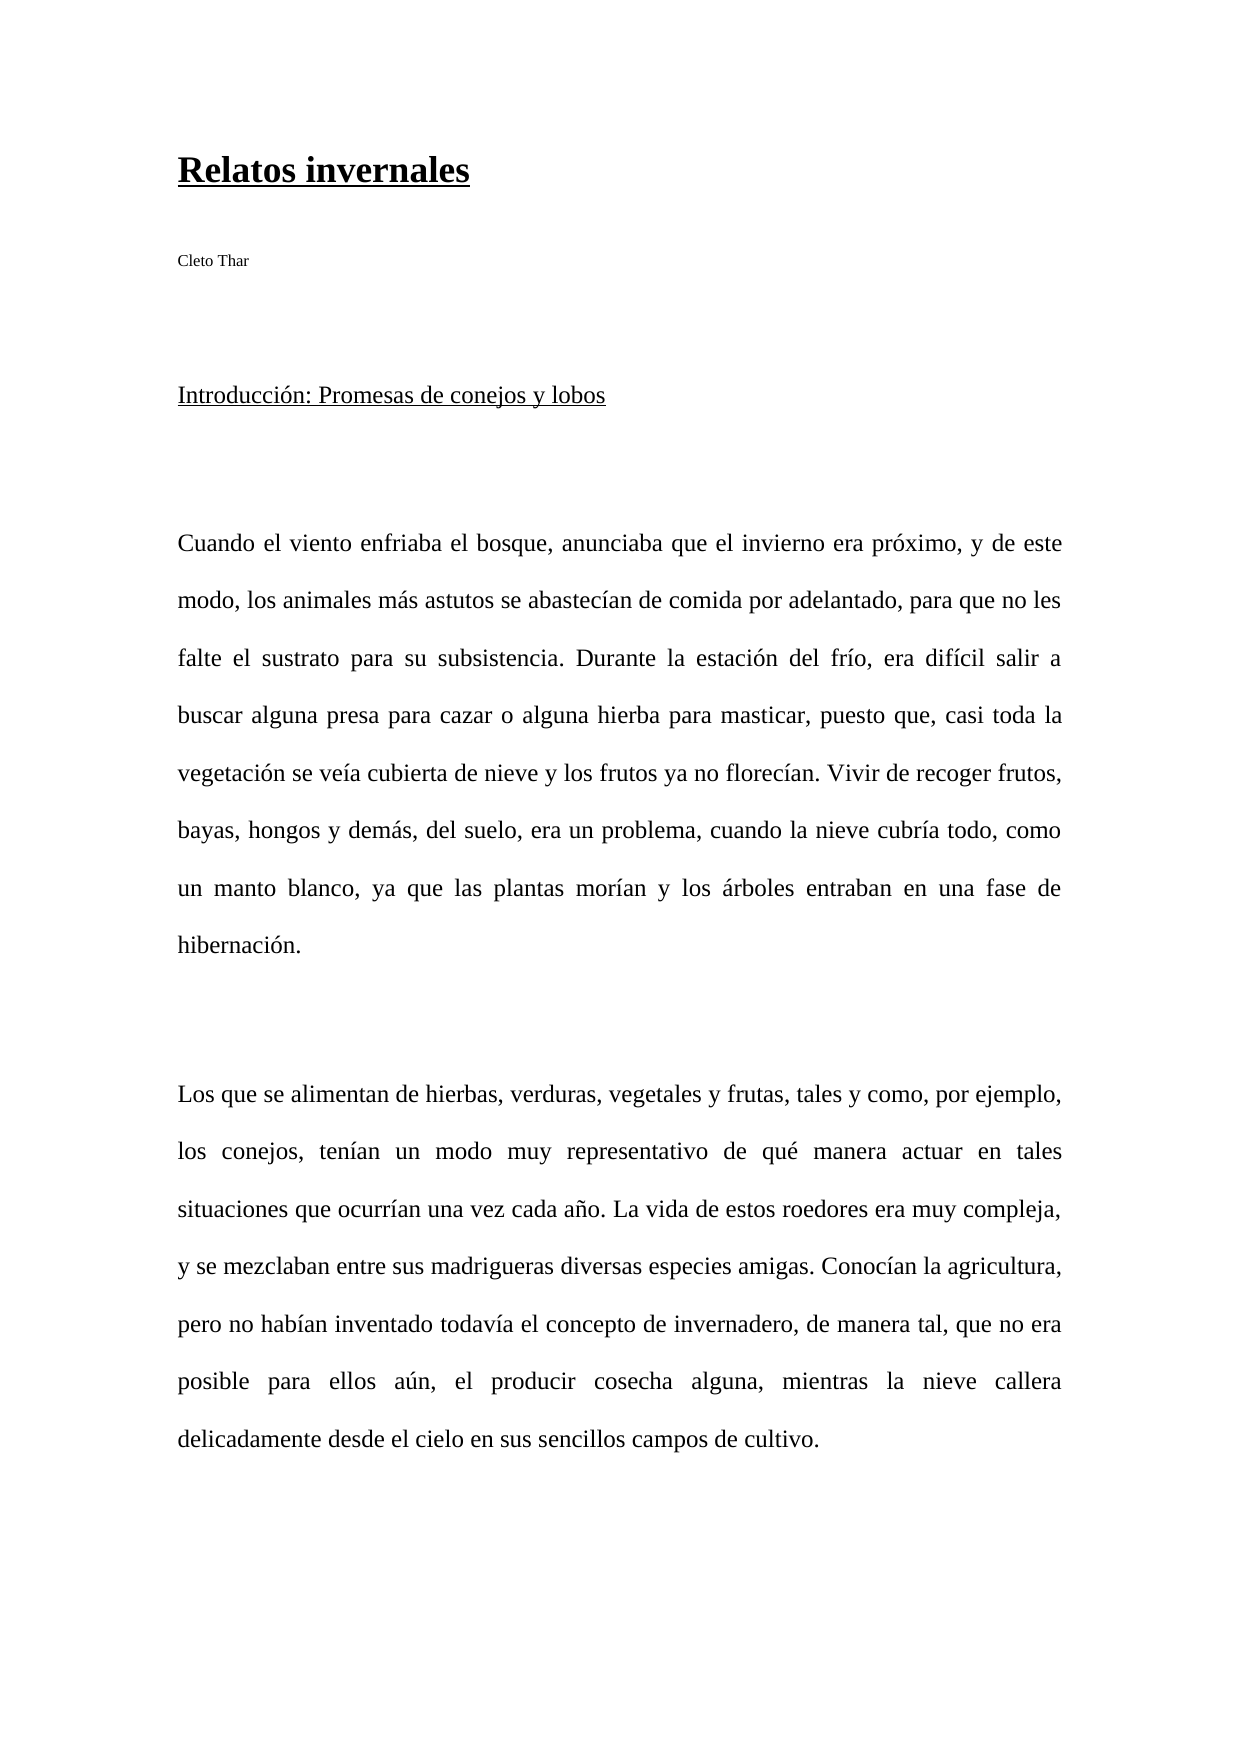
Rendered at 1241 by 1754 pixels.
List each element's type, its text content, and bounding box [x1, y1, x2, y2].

text Cleto Thar [177, 251, 1063, 270]
text Los que se alimentan de hierbas, verduras, vegetales y frutas, tales y como, por ejemplo, los conejos, tenían un modo muy representativo de qué manera actuar en tales situaciones que ocurrían una vez cada año. La vida de estos roedores era muy compleja, y se mezclaban entre sus madrigueras diversas especies amigas. Conocían la agricultura, pero no habían inventado todavía el concepto de invernadero, de manera tal, que no era posible para ellos aún, el producir cosecha alguna, mientras la nieve callera delicadamente desde el cielo en sus sencillos campos de cultivo. [177, 1079, 1063, 1453]
text Cuando el viento enfriaba el bosque, anunciaba que el invierno era próximo, y de este modo, los animales más astutos se abastecían de comida por adelantado, para que no les falte el sustrato para su subsistencia. Durante la estación del frío, era difícil salir a buscar alguna presa para cazar o alguna hierba para masticar, puesto que, casi toda la vegetación se veía cubierta de nieve y los frutos ya no florecían. Vivir de recoger frutos, bayas, hongos y demás, del suelo, era un problema, cuando la nieve cubría todo, como un manto blanco, ya que las plantas morían y los árboles entraban en una fase de hibernación. [177, 528, 1063, 959]
text Introducción: Promesas de conejos y lobos [177, 380, 1063, 408]
text Relatos invernales [177, 148, 1063, 191]
